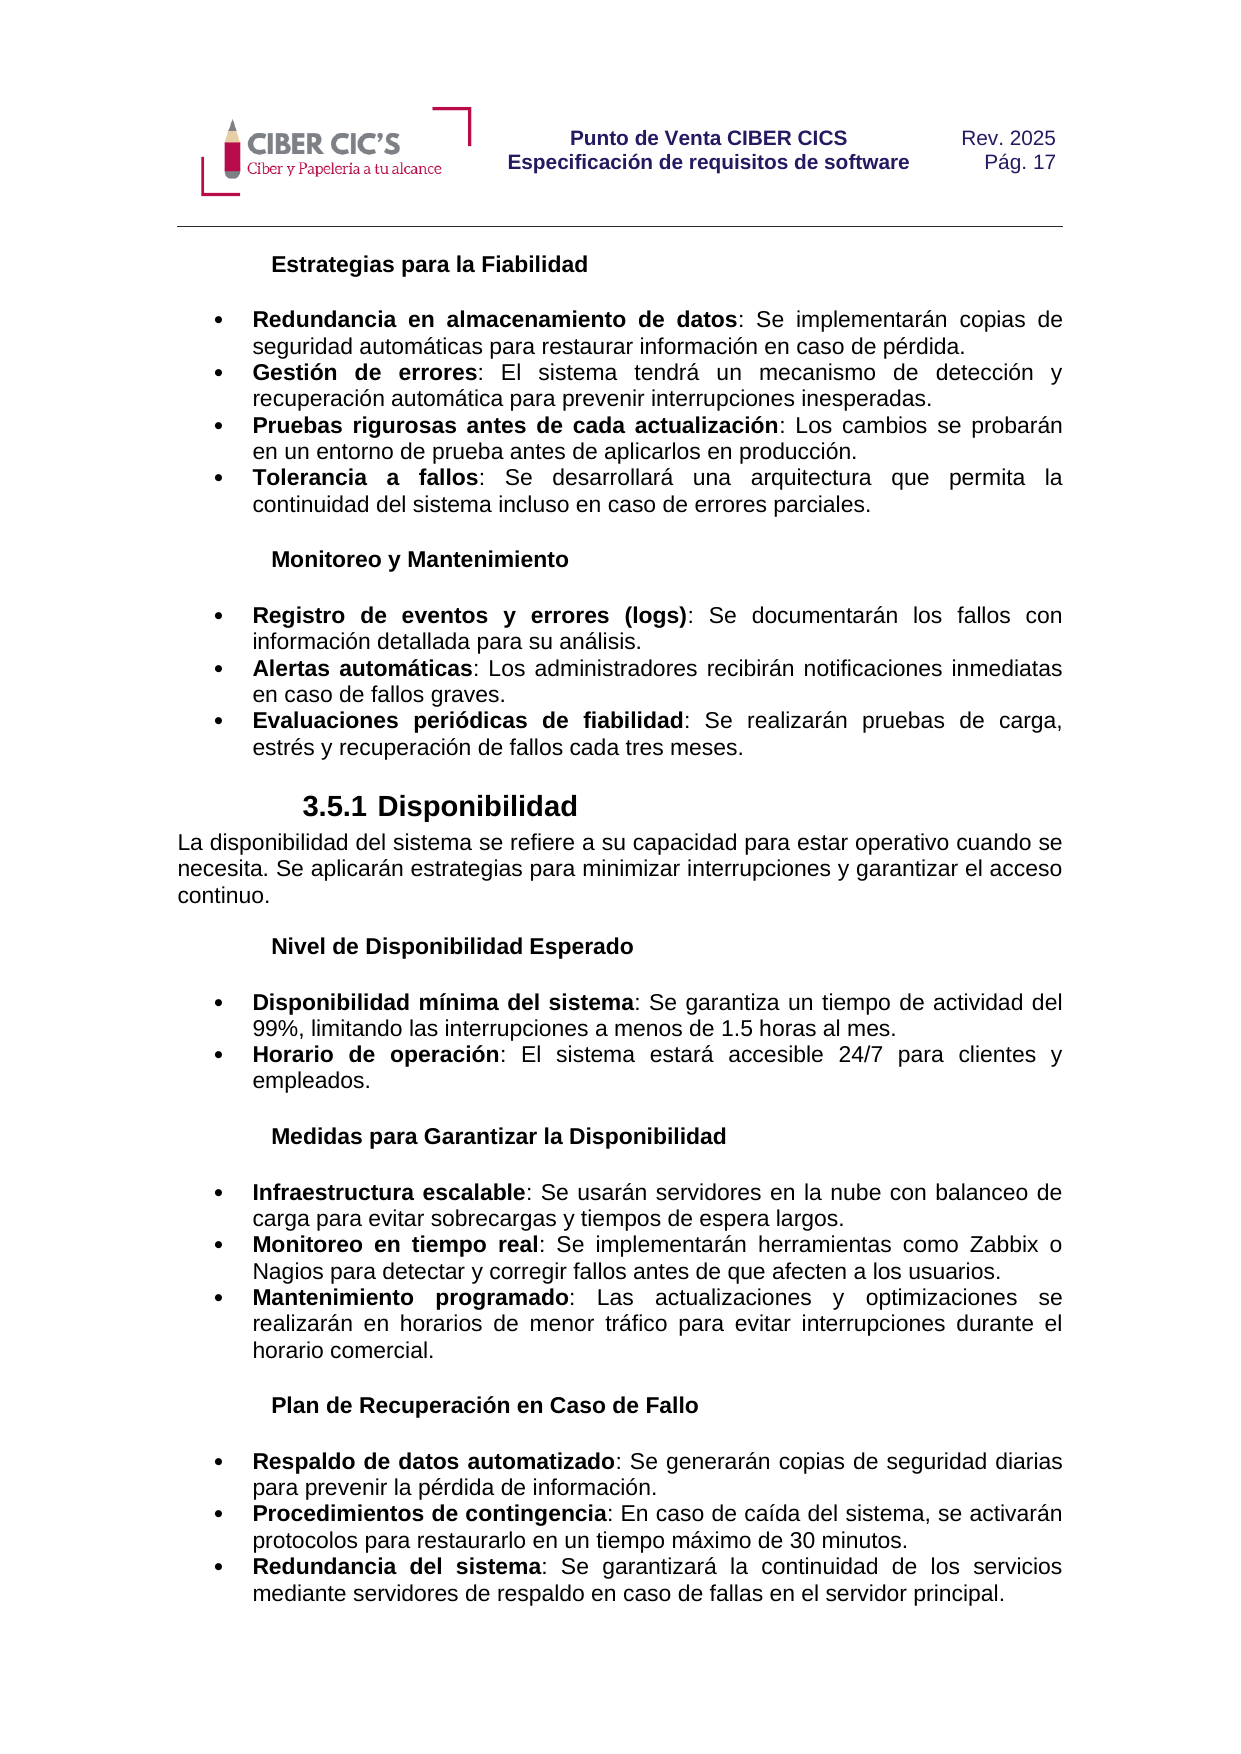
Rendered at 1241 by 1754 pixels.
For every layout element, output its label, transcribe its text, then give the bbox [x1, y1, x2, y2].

list Respaldo de datos automatizado: Se generarán copias de seguridad diarias para prevenir la pérdida de información. [215, 1448, 1063, 1500]
text La disponibilidad del sistema se refiere a su capacidad para estar operativo cuando se necesita. Se aplicarán estrategias para minimizar interrupciones y garantizar el acceso continuo. [177, 829, 1063, 908]
list Mantenimiento programado: Las actualizaciones y optimizaciones se realizarán en horarios de menor tráfico para evitar interrupciones durante el horario comercial. [215, 1284, 1063, 1363]
list Gestión de errores: El sistema tendrá un mecanismo de detección y recuperación automática para prevenir interrupciones inesperadas. [215, 359, 1063, 412]
list Redundancia en almacenamiento de datos: Se implementarán copias de seguridad automáticas para restaurar información en caso de pérdida. [215, 306, 1063, 359]
list Tolerancia a fallos: Se desarrollará una arquitectura que permita la continuidad del sistema incluso en caso de errores parciales. [215, 464, 1063, 517]
list Horario de operación: El sistema estará accesible 24/7 para clientes y empleados. [215, 1041, 1063, 1094]
subtitle Monitoreo y Mantenimiento [271, 546, 1063, 573]
list Infraestructura escalable: Se usarán servidores en la nube con balanceo de carga para evitar sobrecargas y tiempos de espera largos. [215, 1178, 1063, 1231]
list Disponibilidad mínima del sistema: Se garantiza un tiempo de actividad del 99%, limitando las interrupciones a menos de 1.5 horas al mes. [215, 988, 1063, 1041]
subtitle Estrategias para la Fiabilidad [271, 251, 1063, 277]
subtitle Medidas para Garantizar la Disponibilidad [271, 1123, 1063, 1149]
subtitle Plan de Recuperación en Caso de Fallo [271, 1392, 1063, 1418]
list Evaluaciones periódicas de fiabilidad: Se realizarán pruebas de carga, estrés y recuperación de fallos cada tres meses. [215, 707, 1063, 760]
picture [184, 81, 483, 219]
subtitle Nivel de Disponibilidad Esperado [271, 933, 1063, 959]
list Registro de eventos y errores (logs): Se documentarán los fallos con información detallada para su análisis. [215, 602, 1063, 654]
list Pruebas rigurosas antes de cada actualización: Los cambios se probarán en un entorno de prueba antes de aplicarlos en producción. [215, 412, 1063, 464]
list Procedimientos de contingencia: En caso de caída del sistema, se activarán protocolos para restaurarlo en un tiempo máximo de 30 minutos. [215, 1500, 1063, 1553]
list Redundancia del sistema: Se garantizará la continuidad de los servicios mediante servidores de respaldo en caso de fallas en el servidor principal. [215, 1553, 1063, 1606]
subtitle Disponibilidad [302, 789, 1063, 823]
list Monitoreo en tiempo real: Se implementarán herramientas como Zabbix o Nagios para detectar y corregir fallos antes de que afecten a los usuarios. [215, 1231, 1063, 1284]
list Alertas automáticas: Los administradores recibirán notificaciones inmediatas en caso de fallos graves. [215, 654, 1063, 707]
